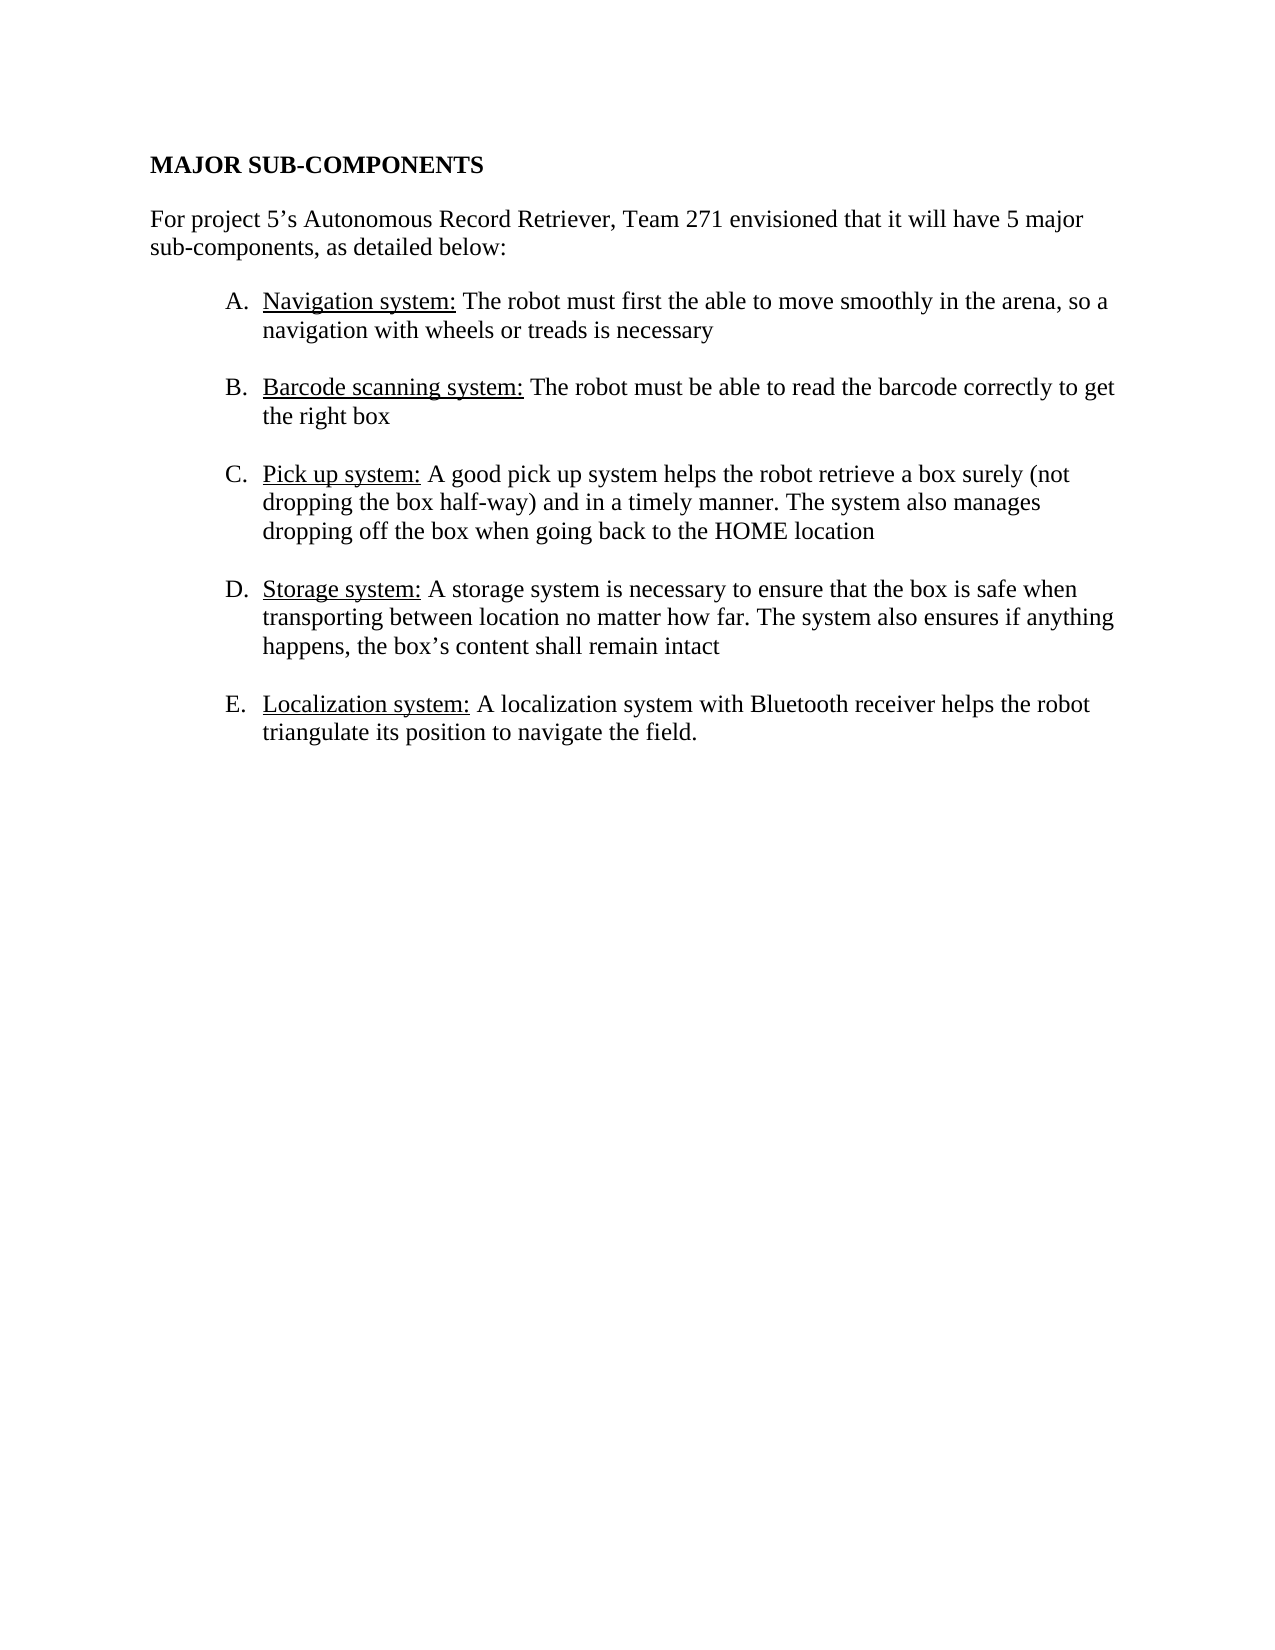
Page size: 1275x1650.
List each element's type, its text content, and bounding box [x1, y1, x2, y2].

list Storage system: A storage system is necessary to ensure that the box is safe when transporting between location no matter how far. The system also ensures if anything happens, the box’s content shall remain intact [225, 574, 1125, 689]
list Navigation system: The robot must first the able to move smoothly in the arena, so a navigation with wheels or treads is necessary [225, 286, 1125, 372]
subtitle MAJOR SUB-COMPONENTS [150, 150, 1125, 179]
text For project 5’s Autonomous Record Retriever, Team 271 envisioned that it will have 5 major sub-components, as detailed below: [150, 204, 1125, 261]
list Pick up system: A good pick up system helps the robot retrieve a box surely (not dropping the box half-way) and in a timely manner. The system also manages dropping off the box when going back to the HOME location [225, 459, 1125, 574]
list Barcode scanning system: The robot must be able to read the barcode correctly to get the right box [225, 372, 1125, 459]
list Localization system: A localization system with Bluetooth receiver helps the robot triangulate its position to navigate the field. [225, 689, 1125, 746]
